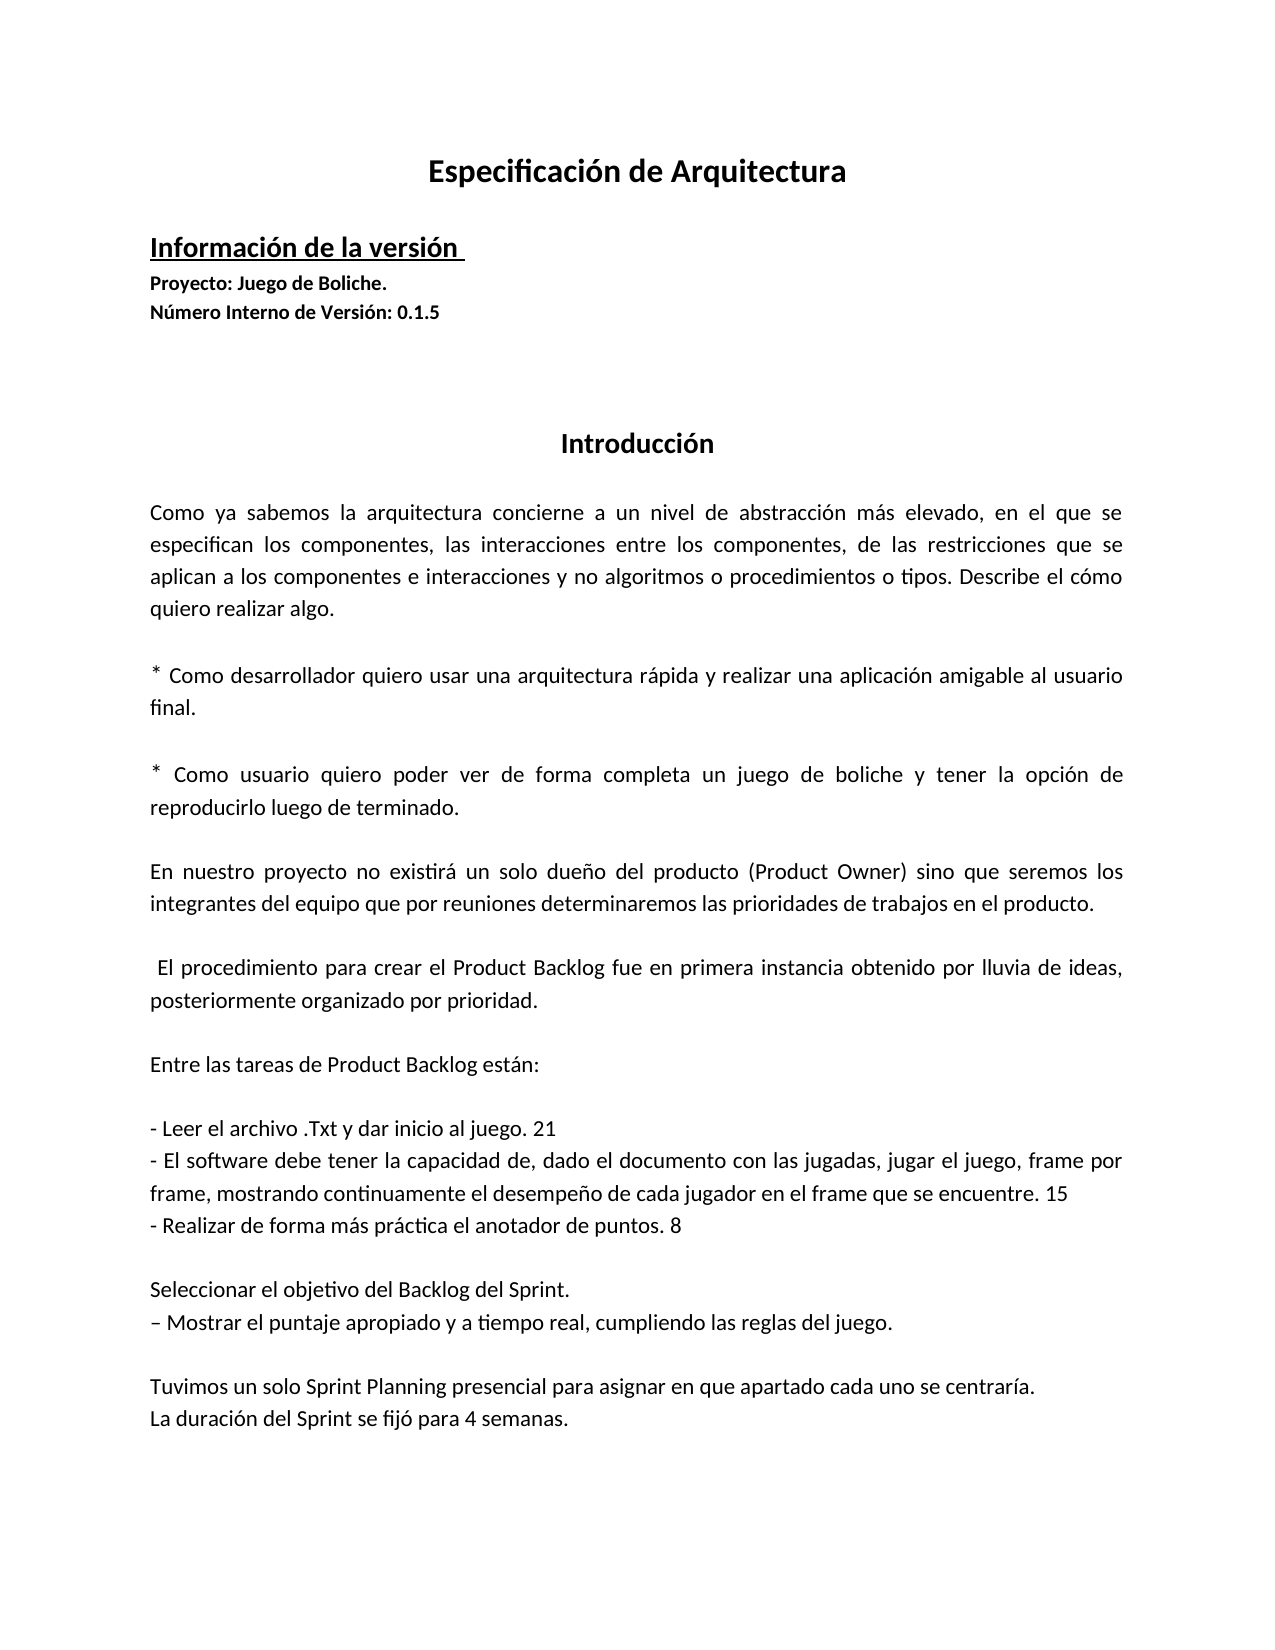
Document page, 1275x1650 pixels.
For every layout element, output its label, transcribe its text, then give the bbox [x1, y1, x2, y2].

text Como ya sabemos la arquitectura concierne a un nivel de abstracción más elevado, en el que se especifican los componentes, las interacciones entre los componentes, de las restricciones que se aplican a los componentes e interacciones y no algoritmos o procedimientos o tipos. Describe el cómo quiero realizar algo. [150, 498, 1125, 622]
text - Realizar de forma más práctica el anotador de puntos. 8 [150, 1211, 1125, 1239]
text Tuvimos un solo Sprint Planning presencial para asignar en que apartado cada uno se centraría. [150, 1372, 1125, 1400]
text En nuestro proyecto no existirá un solo dueño del producto (Product Owner) sino que seremos los integrantes del equipo que por reuniones determinaremos las prioridades de trabajos en el producto. [150, 857, 1125, 917]
text – Mostrar el puntaje apropiado y a tiempo real, cumpliendo las reglas del juego. [150, 1308, 1125, 1336]
text Especificación de Arquitectura [150, 150, 1125, 191]
text * Como desarrollador quiero usar una arquitectura rápida y realizar una aplicación amigable al usuario final. [150, 659, 1125, 722]
text * Como usuario quiero poder ver de forma completa un juego de boliche y tener la opción de reproducirlo luego de terminado. [150, 758, 1125, 821]
text Seleccionar el objetivo del Backlog del Sprint. [150, 1275, 1125, 1303]
text Proyecto: Juego de Boliche. [150, 270, 1125, 295]
text Entre las tareas de Product Backlog están: [150, 1050, 1125, 1078]
text Introducción [150, 425, 1125, 460]
text Información de la versión [150, 229, 1125, 264]
text Número Interno de Versión: 0.1.5 [150, 299, 1125, 324]
text - Leer el archivo .Txt y dar inicio al juego. 21 [150, 1114, 1125, 1142]
text La duración del Sprint se fijó para 4 semanas. [150, 1404, 1125, 1432]
text El procedimiento para crear el Product Backlog fue en primera instancia obtenido por lluvia de ideas, posteriormente organizado por prioridad. [150, 953, 1125, 1014]
text - El software debe tener la capacidad de, dado el documento con las jugadas, jugar el juego, frame por frame, mostrando continuamente el desempeño de cada jugador en el frame que se encuentre. 15 [150, 1147, 1125, 1207]
